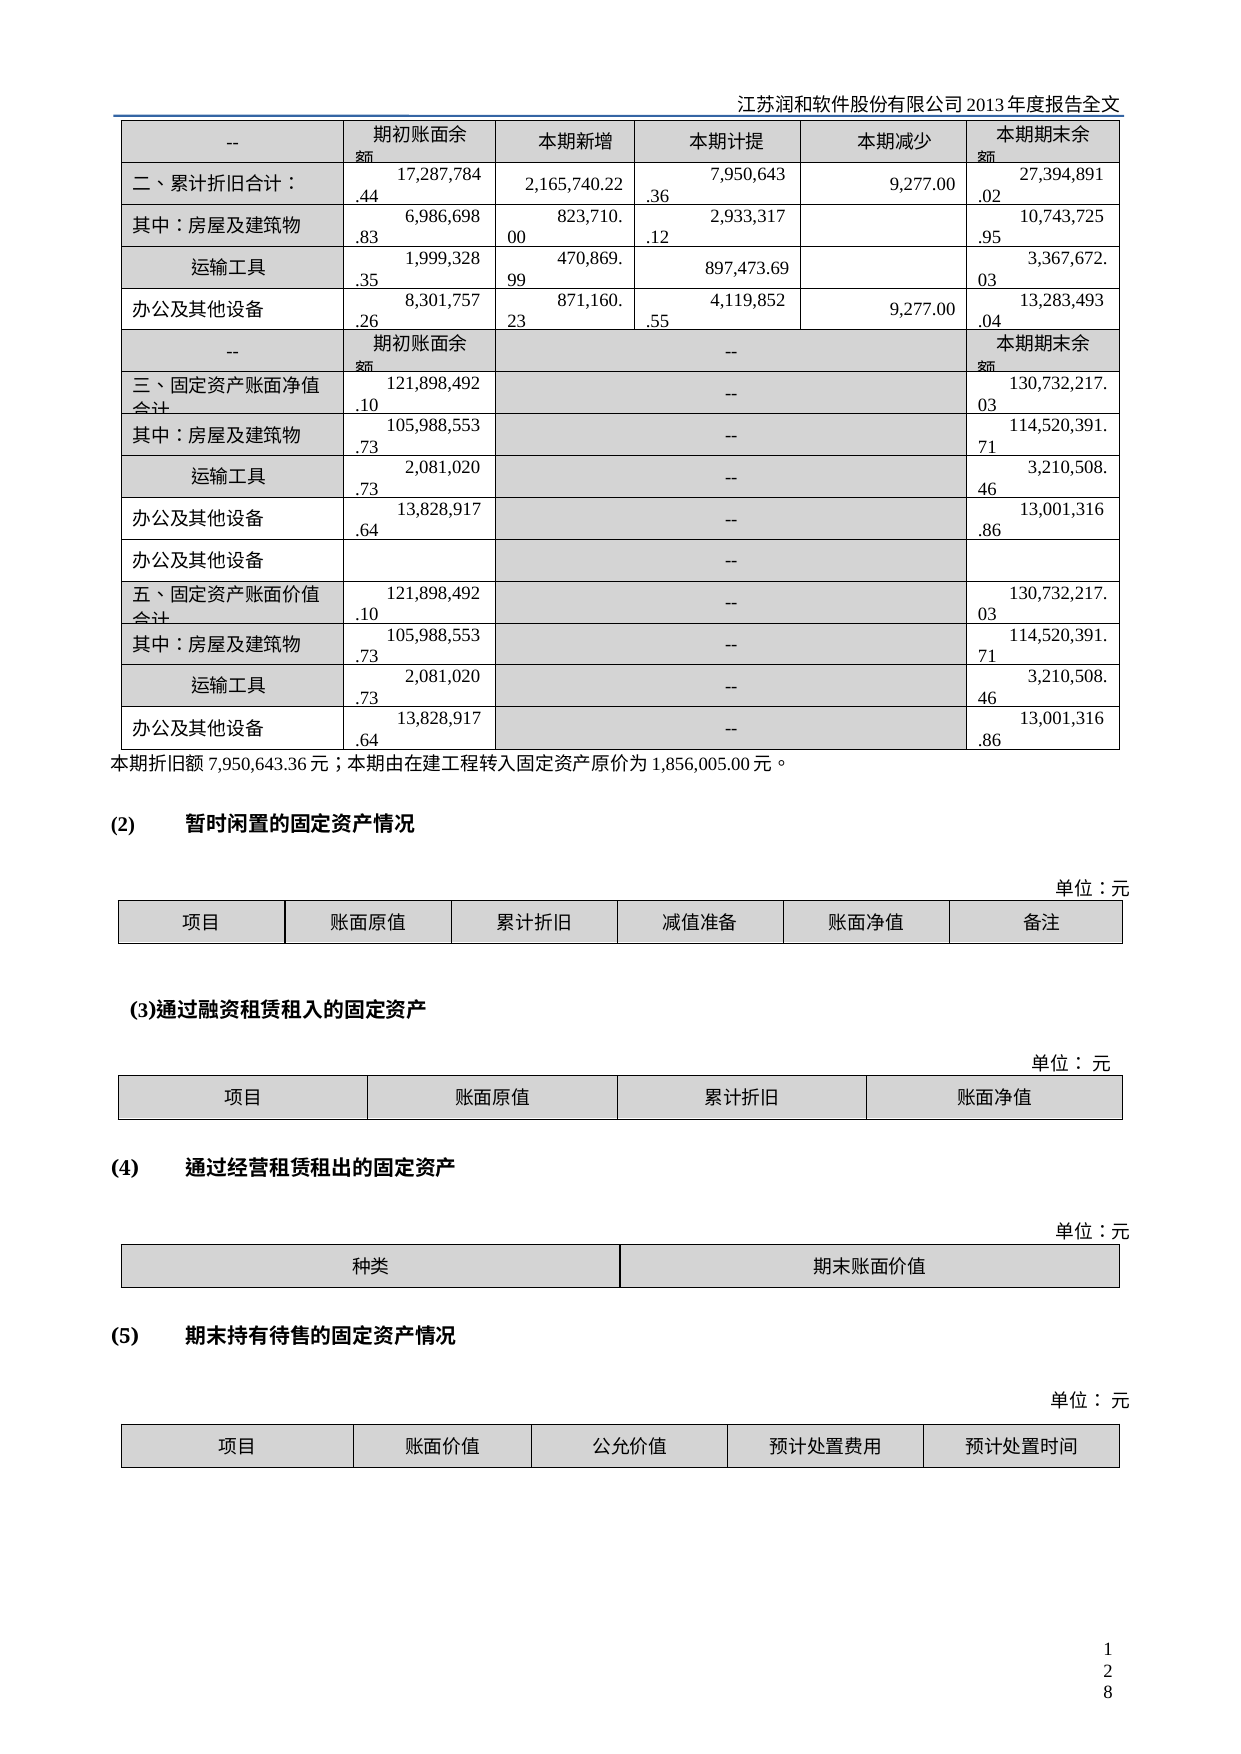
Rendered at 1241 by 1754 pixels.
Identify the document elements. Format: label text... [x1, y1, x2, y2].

list 通过经营租赁租出的固定资产 [111, 1153, 1130, 1181]
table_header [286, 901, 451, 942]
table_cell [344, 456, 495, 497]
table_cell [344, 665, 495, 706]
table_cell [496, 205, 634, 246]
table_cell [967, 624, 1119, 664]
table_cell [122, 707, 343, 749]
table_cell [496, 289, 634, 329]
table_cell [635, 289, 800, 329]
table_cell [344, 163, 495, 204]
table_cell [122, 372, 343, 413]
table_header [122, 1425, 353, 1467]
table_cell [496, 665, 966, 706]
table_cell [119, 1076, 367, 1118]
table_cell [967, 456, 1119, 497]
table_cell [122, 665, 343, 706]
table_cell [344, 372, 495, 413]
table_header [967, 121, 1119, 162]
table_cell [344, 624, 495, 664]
text 单位： 元 [111, 1388, 1130, 1413]
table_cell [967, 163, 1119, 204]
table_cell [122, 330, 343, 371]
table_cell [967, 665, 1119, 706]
list 期末持有待售的固定资产情况 [111, 1322, 1130, 1350]
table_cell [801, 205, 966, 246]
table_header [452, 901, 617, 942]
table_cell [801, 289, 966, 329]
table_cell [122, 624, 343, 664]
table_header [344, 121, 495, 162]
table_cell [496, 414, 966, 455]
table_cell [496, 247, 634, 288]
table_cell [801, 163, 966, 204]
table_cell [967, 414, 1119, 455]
text 单位：元 [111, 875, 1130, 900]
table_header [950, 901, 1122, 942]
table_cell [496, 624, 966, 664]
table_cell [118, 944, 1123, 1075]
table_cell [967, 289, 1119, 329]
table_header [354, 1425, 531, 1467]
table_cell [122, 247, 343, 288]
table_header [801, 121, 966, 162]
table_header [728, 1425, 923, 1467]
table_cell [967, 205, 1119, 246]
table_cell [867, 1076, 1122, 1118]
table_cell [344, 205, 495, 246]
text 单位：元 [111, 1219, 1130, 1244]
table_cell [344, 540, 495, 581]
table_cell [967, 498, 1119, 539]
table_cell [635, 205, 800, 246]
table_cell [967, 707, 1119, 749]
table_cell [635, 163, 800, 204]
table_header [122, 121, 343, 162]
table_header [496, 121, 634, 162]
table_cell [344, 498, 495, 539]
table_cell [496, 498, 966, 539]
list 暂时闲置的固定资产情况 [111, 809, 1130, 837]
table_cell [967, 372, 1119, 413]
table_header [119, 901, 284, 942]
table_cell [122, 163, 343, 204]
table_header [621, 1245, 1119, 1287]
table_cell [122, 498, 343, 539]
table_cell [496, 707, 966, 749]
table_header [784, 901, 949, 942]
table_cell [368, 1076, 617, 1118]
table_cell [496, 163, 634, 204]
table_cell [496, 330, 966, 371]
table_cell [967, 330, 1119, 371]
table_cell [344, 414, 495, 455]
text 本期折旧额7,950,643.36元；本期由在建工程转入固定资产原价为1,856,005.00元。 [111, 750, 1130, 776]
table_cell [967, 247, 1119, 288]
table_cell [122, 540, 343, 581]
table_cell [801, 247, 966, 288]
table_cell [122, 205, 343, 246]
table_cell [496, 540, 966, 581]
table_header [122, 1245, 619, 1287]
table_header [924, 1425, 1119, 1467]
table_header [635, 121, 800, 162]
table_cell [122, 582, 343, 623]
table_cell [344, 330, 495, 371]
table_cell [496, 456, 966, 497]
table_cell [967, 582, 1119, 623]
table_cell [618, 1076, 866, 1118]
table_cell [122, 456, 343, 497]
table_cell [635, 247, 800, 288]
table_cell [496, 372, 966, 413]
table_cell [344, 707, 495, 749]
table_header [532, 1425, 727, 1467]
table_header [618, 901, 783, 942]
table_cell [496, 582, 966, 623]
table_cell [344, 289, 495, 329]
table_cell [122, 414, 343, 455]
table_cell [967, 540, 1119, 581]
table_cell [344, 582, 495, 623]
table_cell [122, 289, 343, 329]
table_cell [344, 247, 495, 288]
